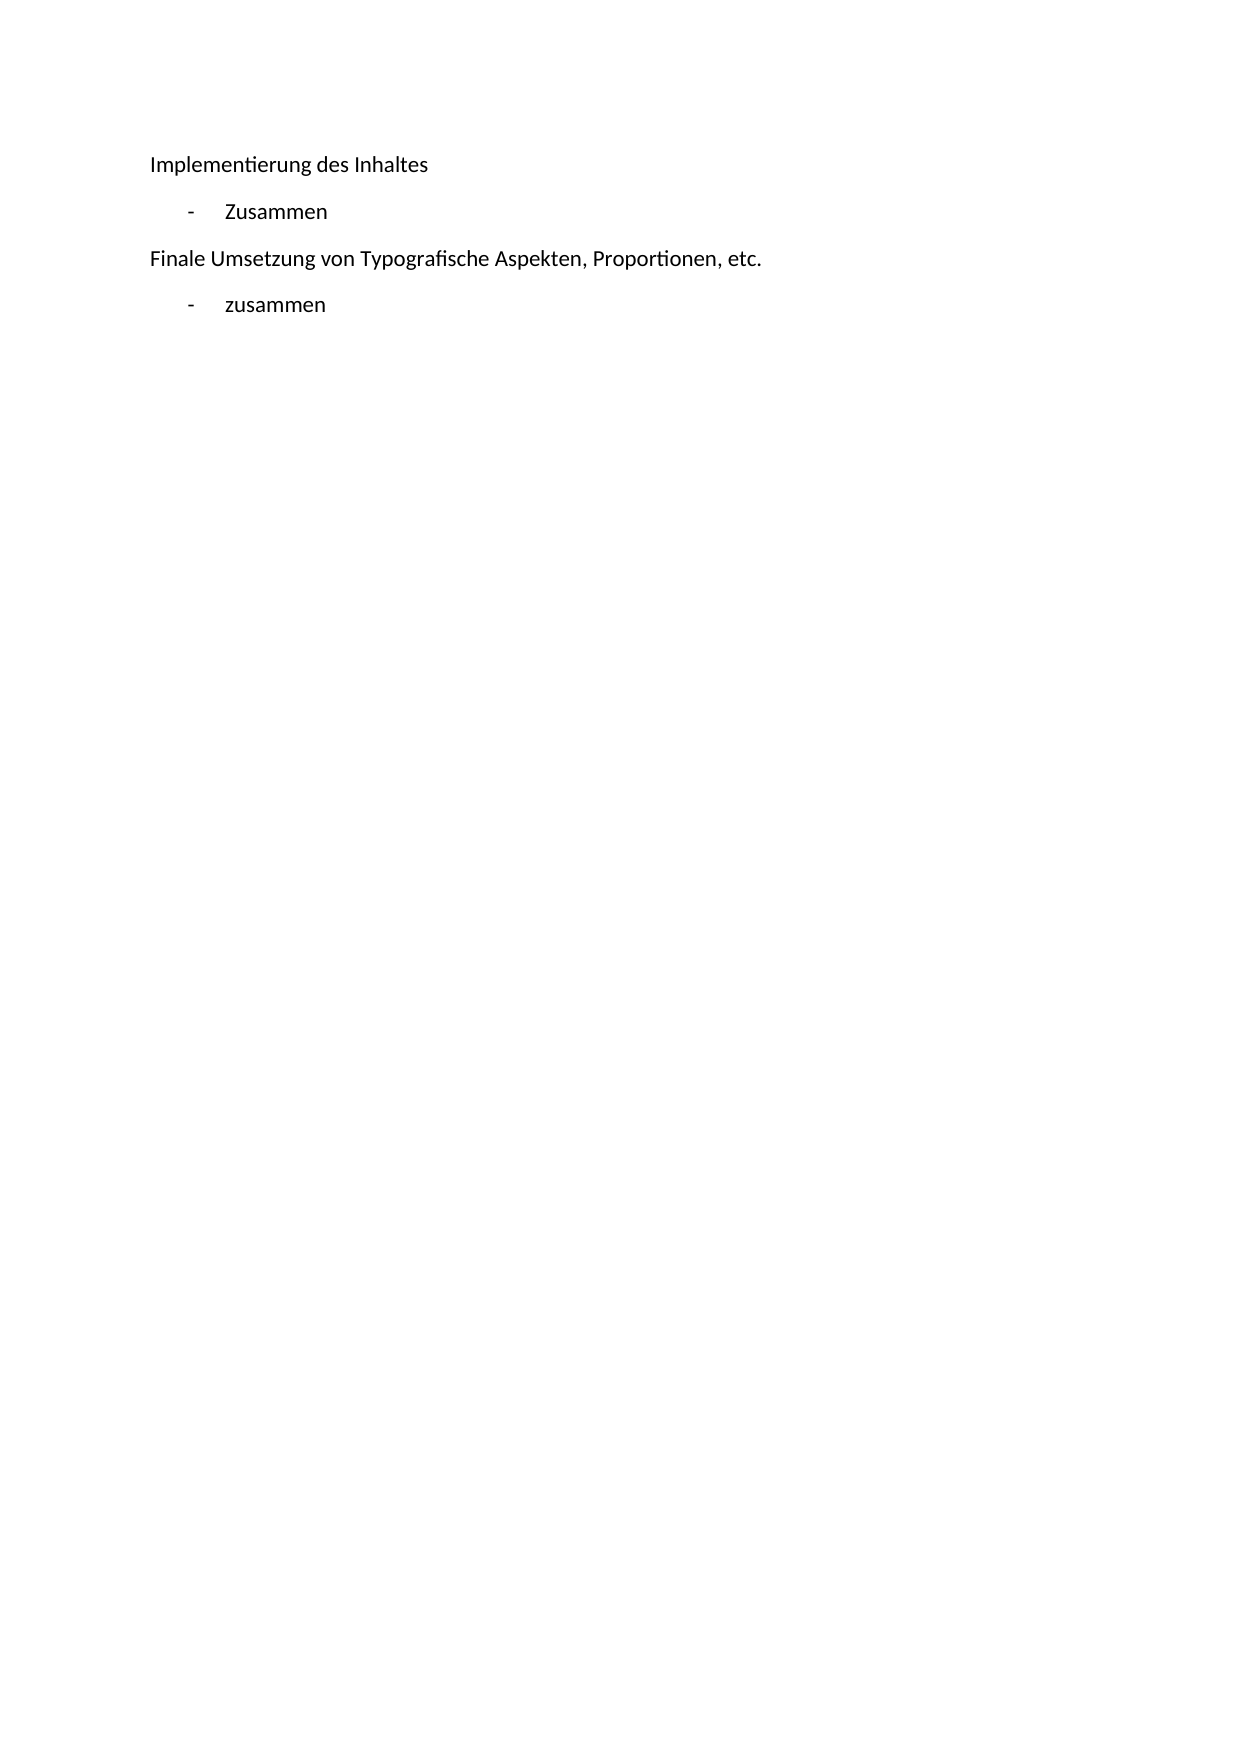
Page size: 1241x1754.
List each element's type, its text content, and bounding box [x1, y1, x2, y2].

text Finale Umsetzung von Typografische Aspekten, Proportionen, etc. [150, 244, 1090, 272]
text Implementierung des Inhaltes [150, 150, 1090, 178]
list Zusammen [187, 197, 1090, 225]
list zusammen [187, 291, 1090, 319]
